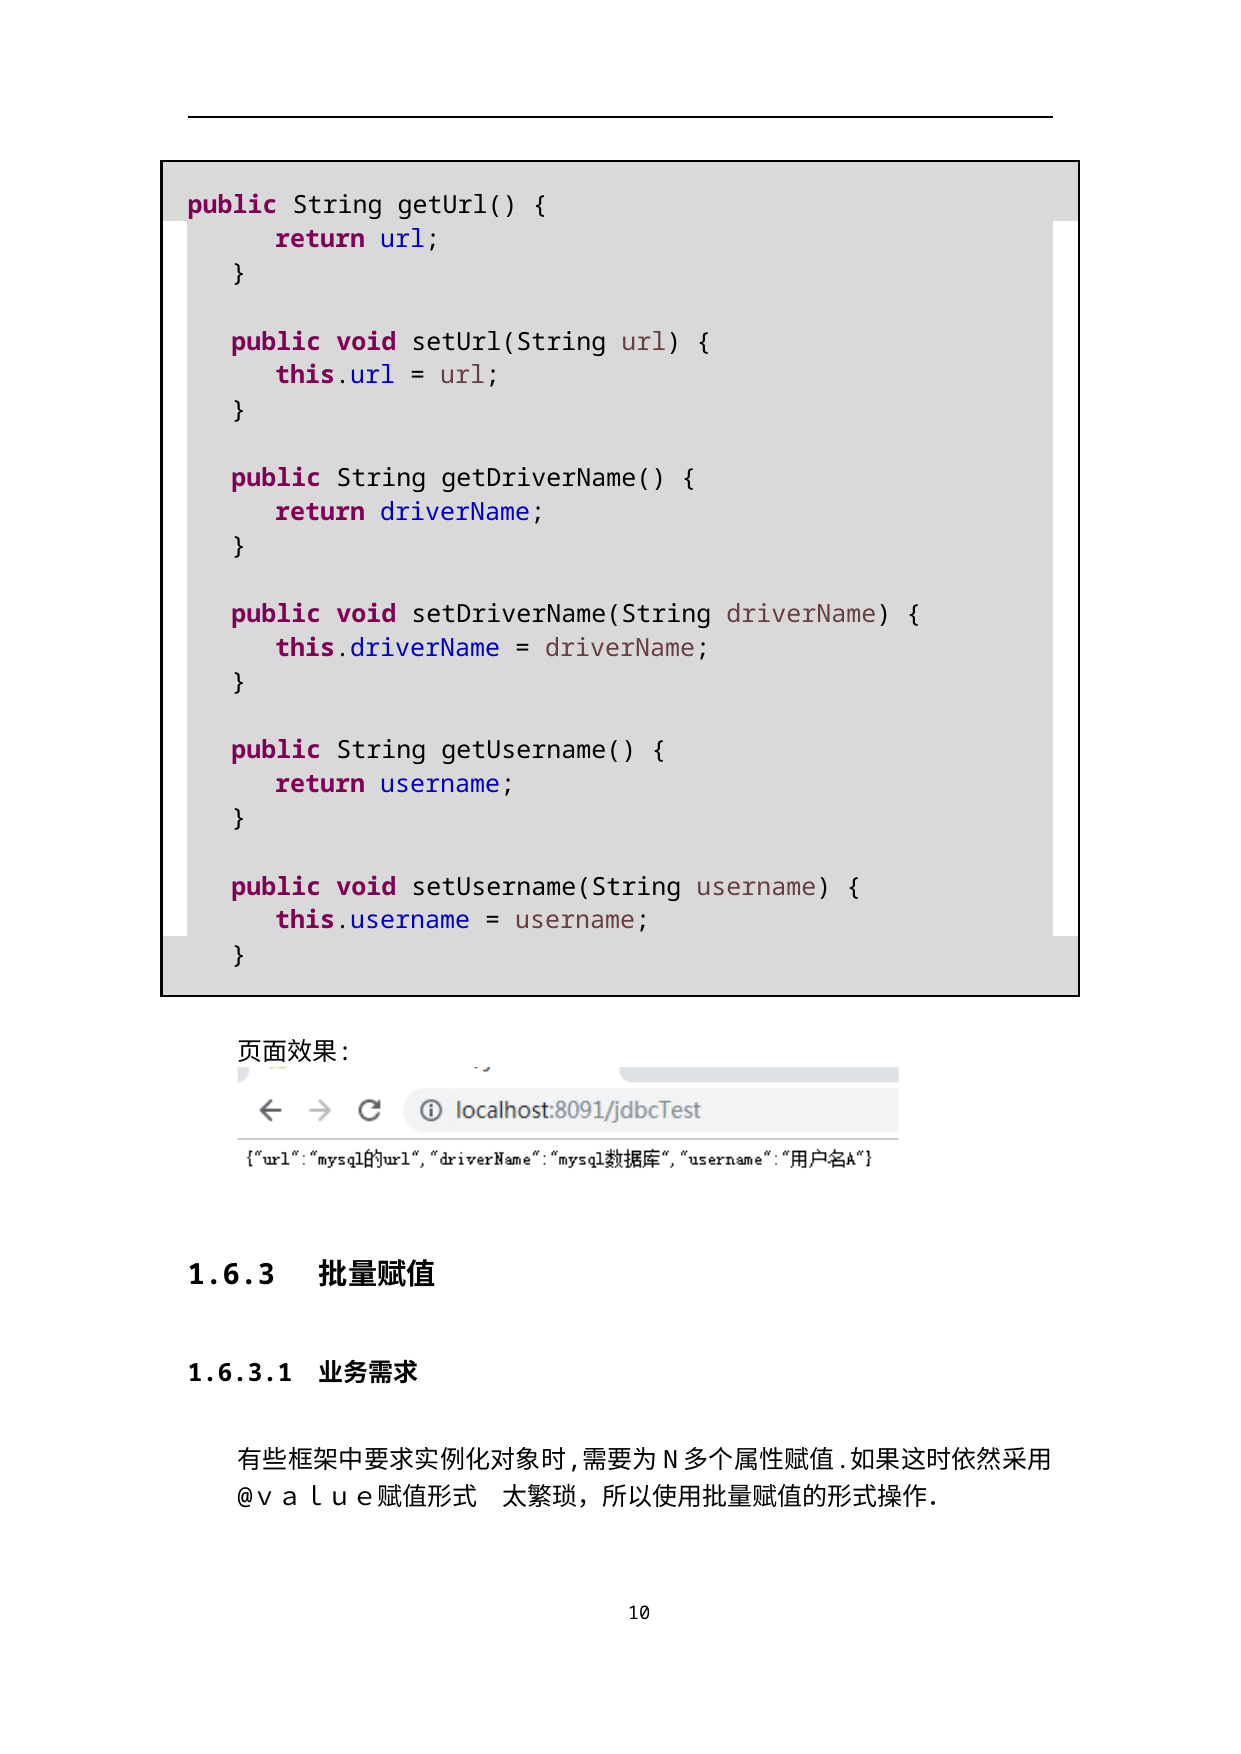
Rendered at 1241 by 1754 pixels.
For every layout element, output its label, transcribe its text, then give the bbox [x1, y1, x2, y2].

text this.url = url; [187, 357, 1053, 391]
subtitle 业务需求 [187, 1353, 1053, 1389]
text return username; [187, 766, 1053, 800]
text public void setUsername(String username) { [187, 868, 1053, 902]
picture [237, 1067, 899, 1224]
text } [187, 391, 1053, 425]
text public void setUrl(String url) { [187, 323, 1053, 357]
text public String getUrl() { [163, 162, 1078, 221]
text public String getDriverName() { [187, 459, 1053, 493]
text } [163, 909, 1078, 995]
text } [187, 255, 1053, 289]
text 页面效果: [187, 1031, 1053, 1068]
text public String getUsername() { [187, 732, 1053, 766]
text } [187, 527, 1053, 562]
text 有些框架中要求实例化对象时,需要为N多个属性赋值.如果这时依然采用@ｖａｌｕｅ赋值形式 太繁琐，所以使用批量赋值的形式操作． [237, 1440, 1053, 1512]
text return url; [187, 221, 1053, 255]
subtitle 批量赋值 [187, 1250, 1053, 1293]
text } [187, 664, 1053, 698]
text public void setDriverName(String driverName) { [187, 596, 1053, 630]
text } [187, 800, 1053, 834]
text return driverName; [187, 493, 1053, 527]
text this.driverName = driverName; [187, 630, 1053, 664]
